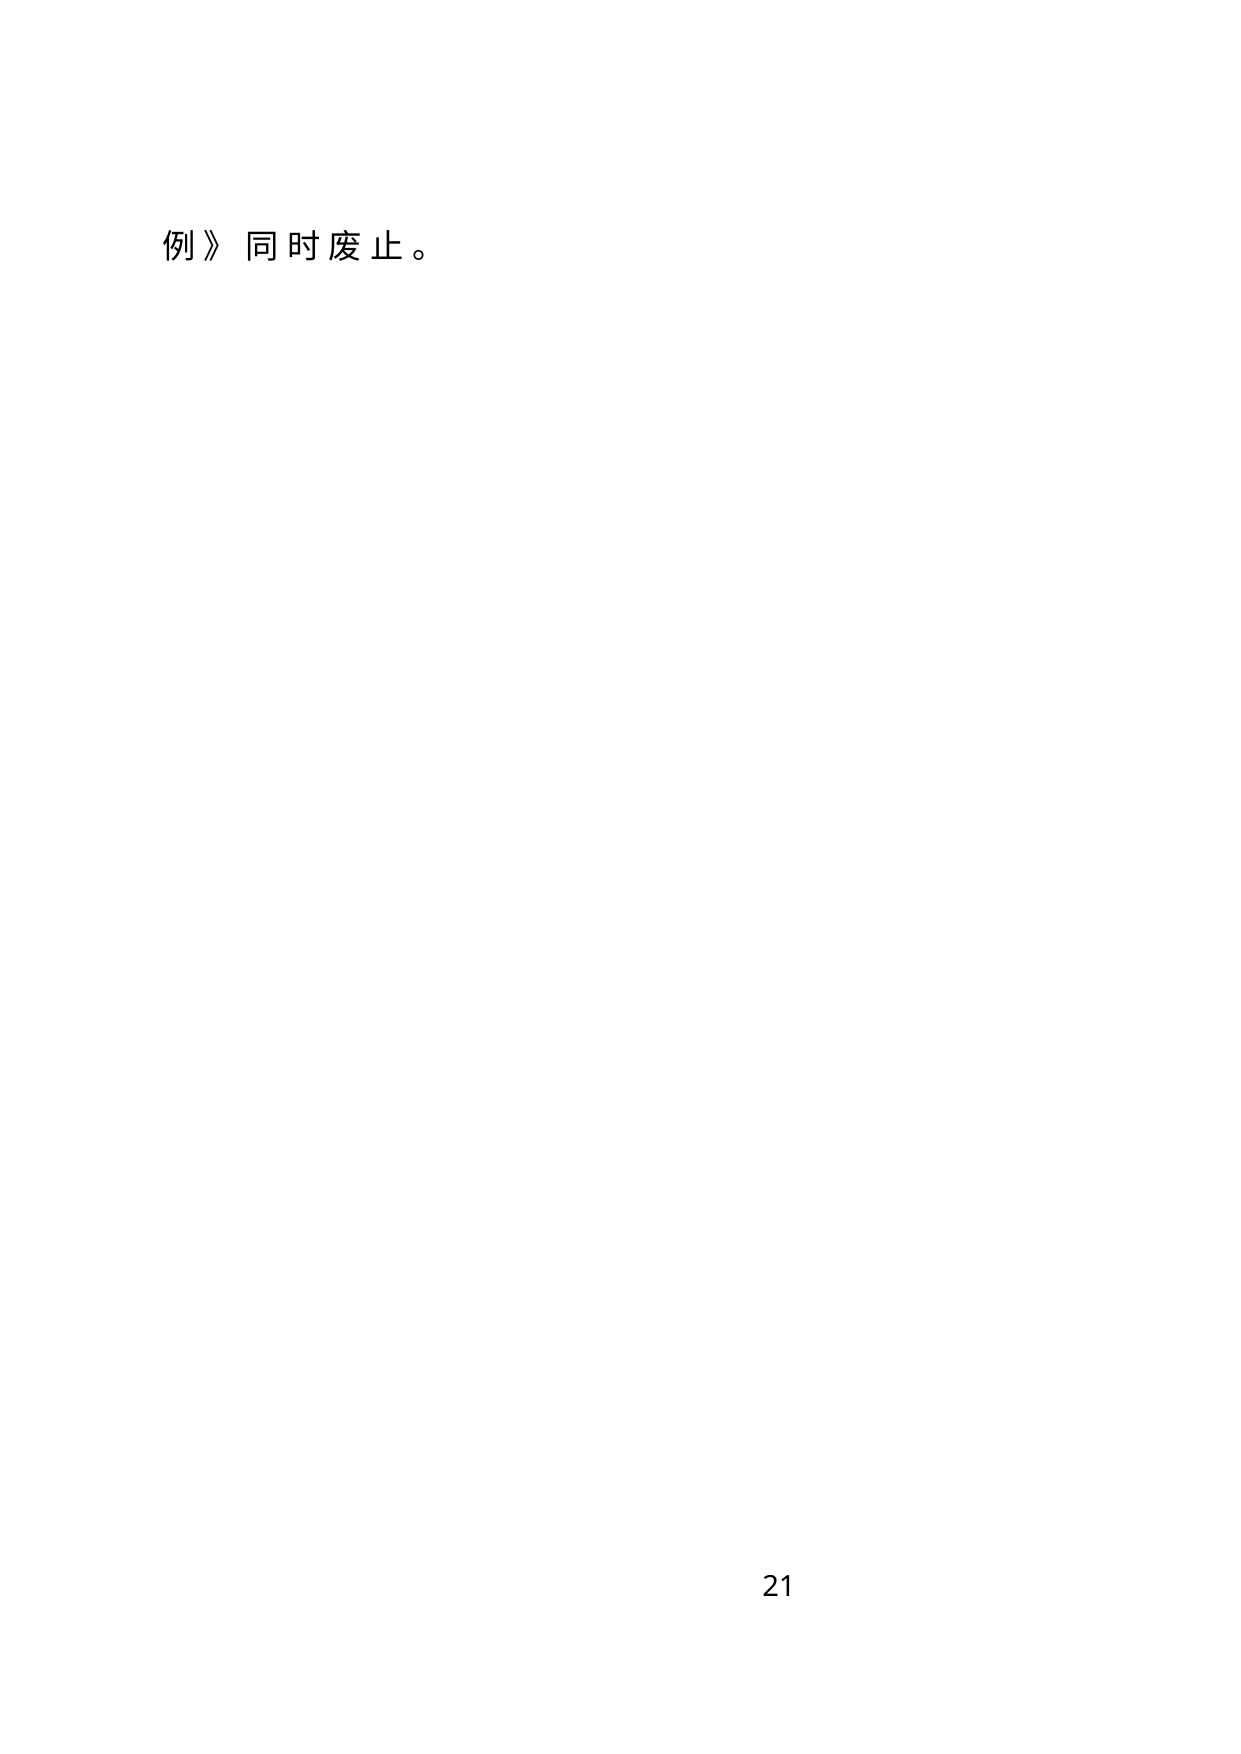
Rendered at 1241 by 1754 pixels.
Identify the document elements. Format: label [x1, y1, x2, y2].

text [162, 213, 1078, 274]
